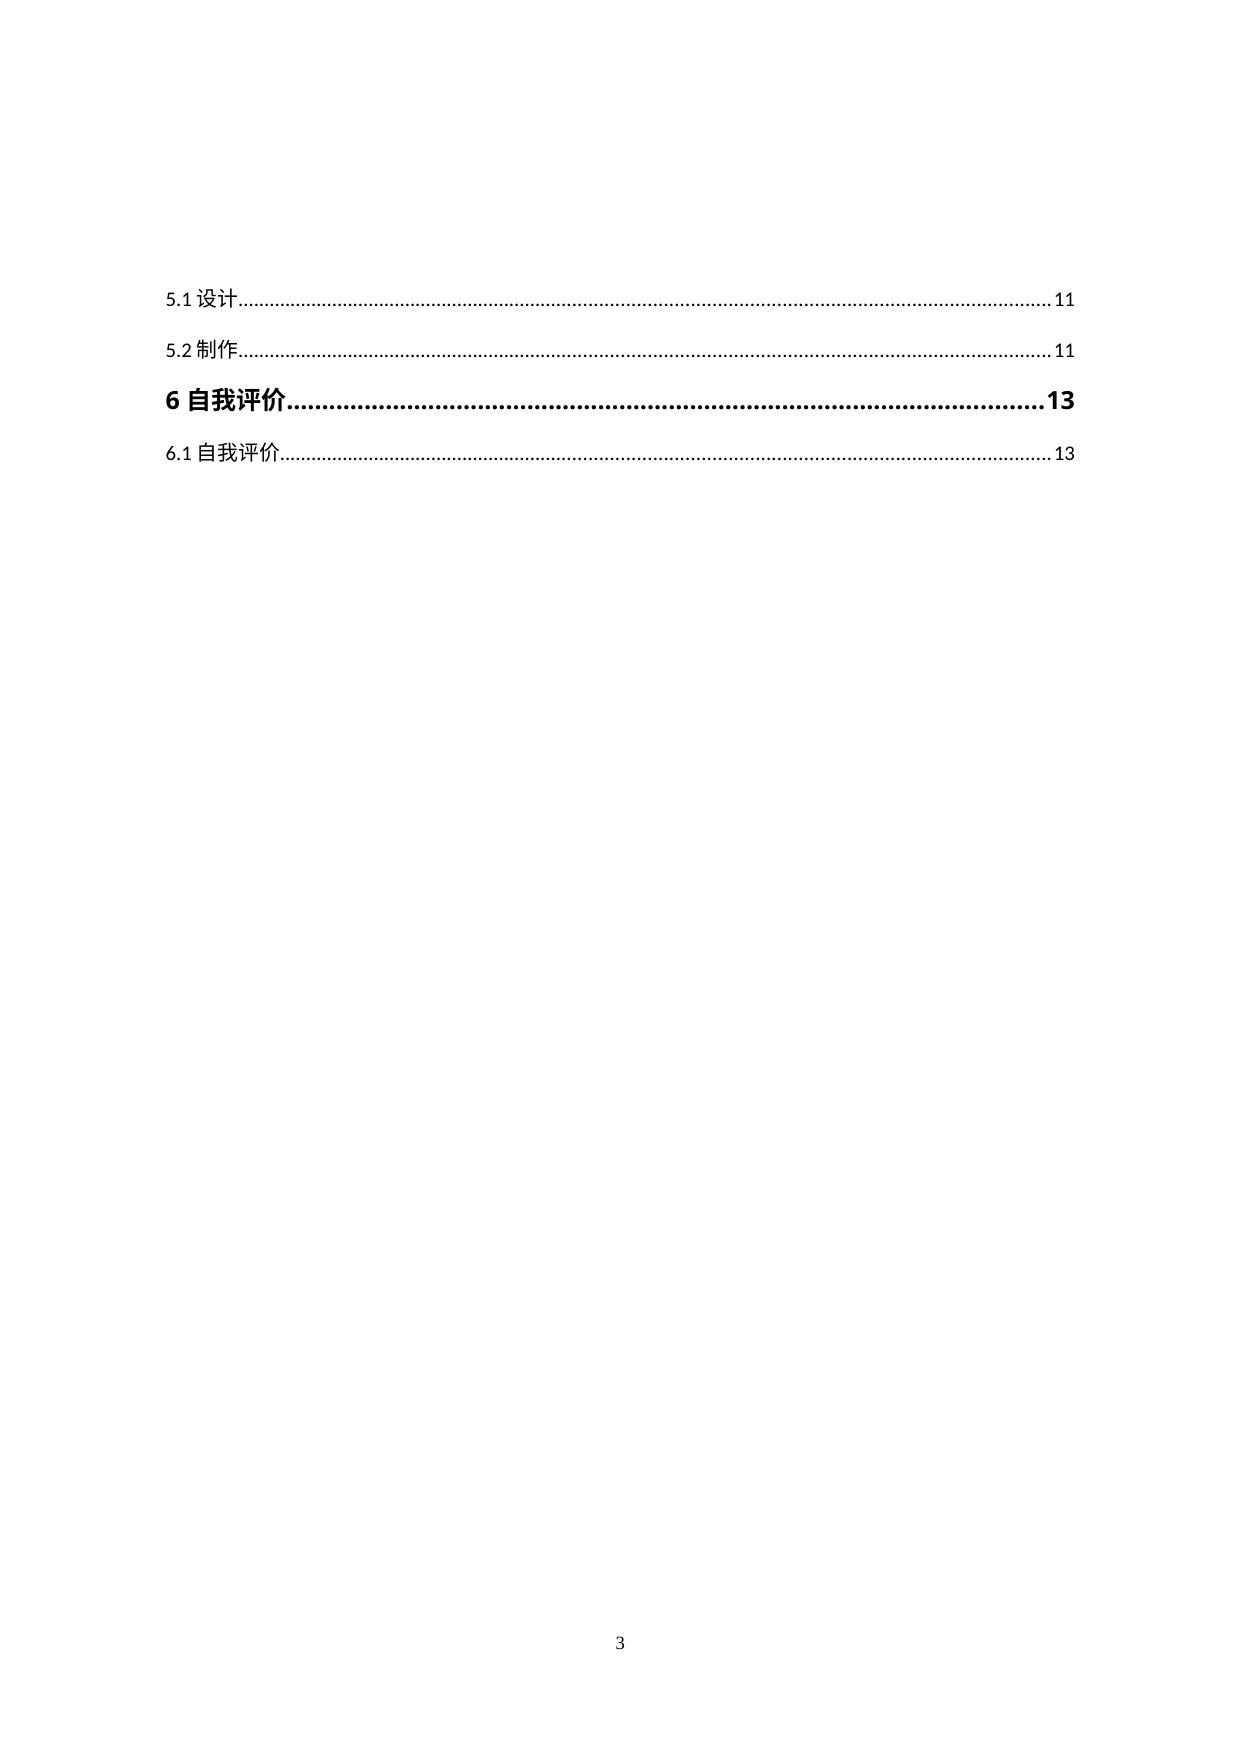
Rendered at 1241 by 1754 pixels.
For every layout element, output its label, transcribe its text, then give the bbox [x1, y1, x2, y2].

text 6.1 自我评价 13 [165, 420, 1075, 471]
text 5.2 制作 11 [165, 317, 1075, 368]
text 5.1 设计 11 [165, 266, 1075, 317]
text 6 自我评价 13 [165, 368, 1075, 420]
